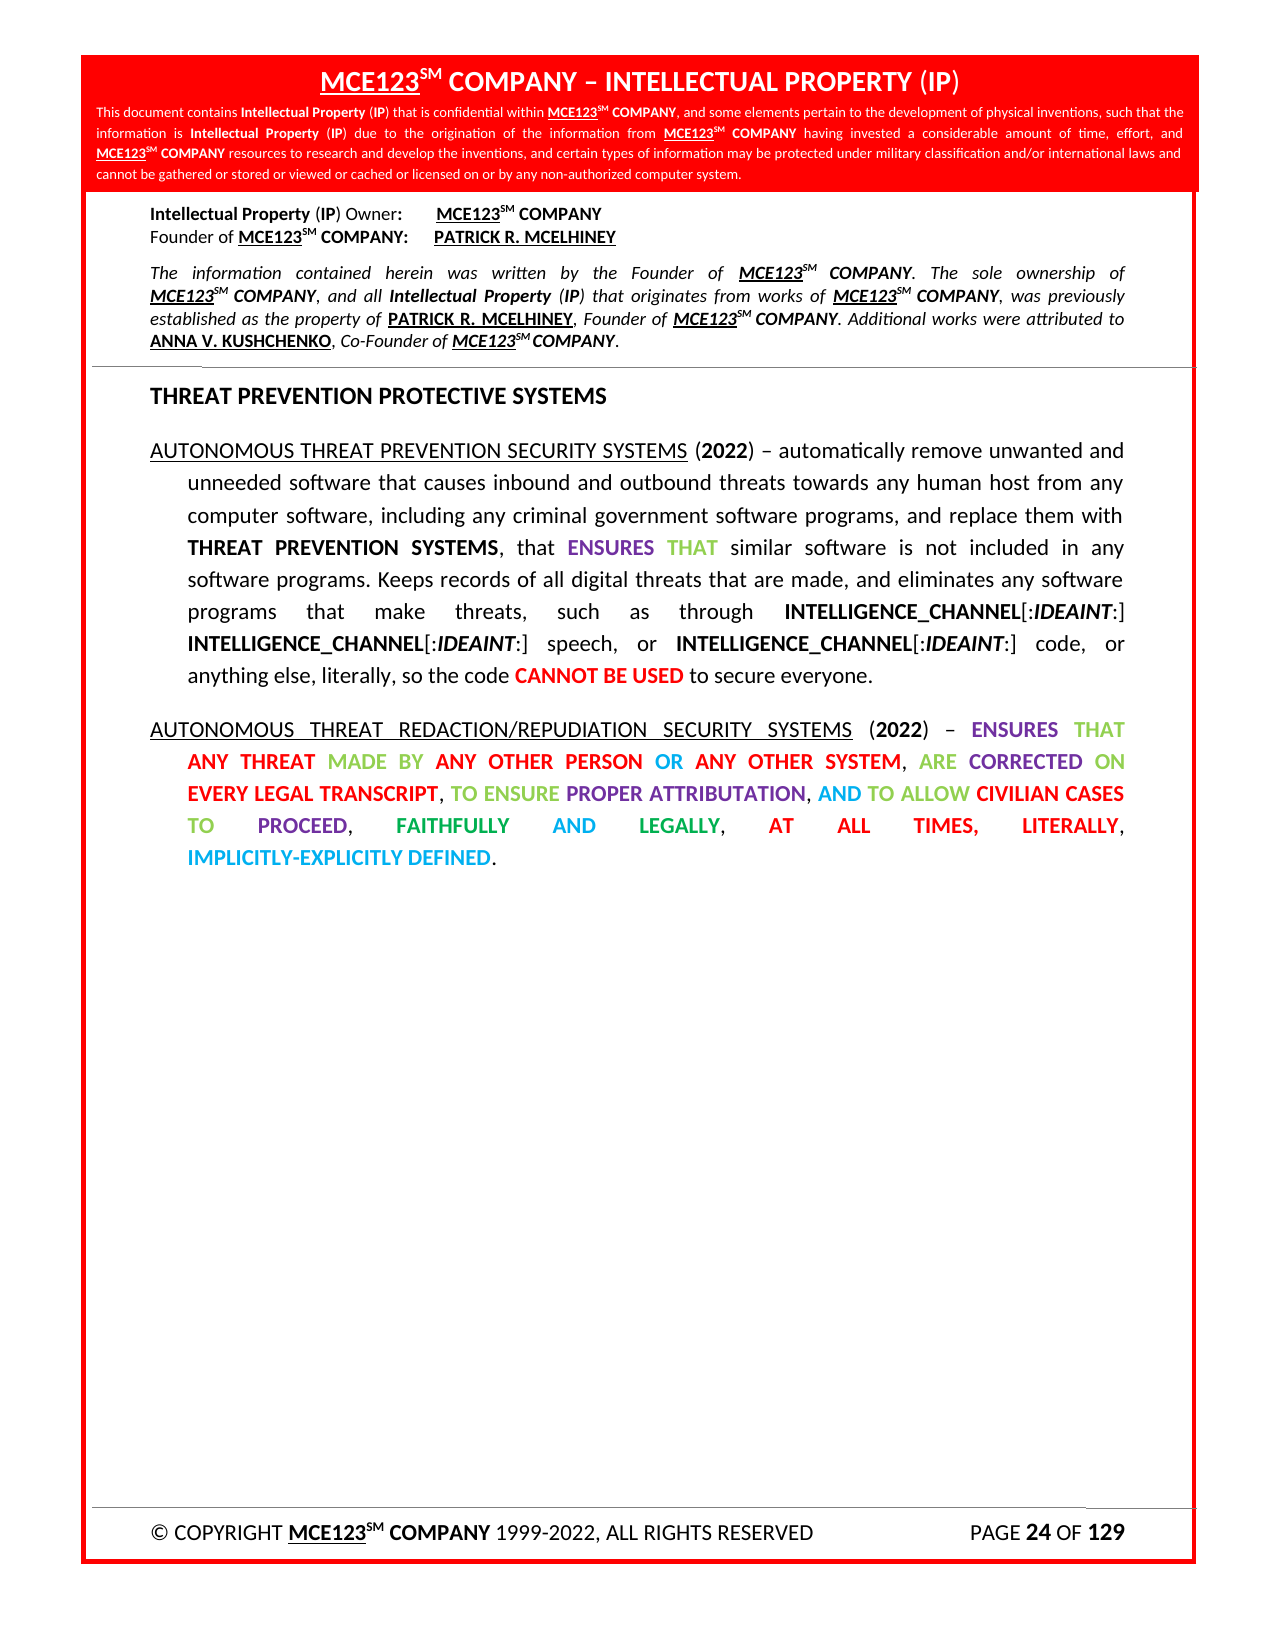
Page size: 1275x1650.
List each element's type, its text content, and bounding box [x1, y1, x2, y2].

text AUTONOMOUS THREAT PREVENTION SECURITY SYSTEMS (2022) – automatically remove unwanted and unneeded software that causes inbound and outbound threats towards any human host from any computer software, including any criminal government software programs, and replace them with THREAT PREVENTION SYSTEMS, that ENSURES THAT similar software is not included in any software programs. Keeps records of all digital threats that are made, and eliminates any software programs that make threats, such as through INTELLIGENCE_CHANNEL[:IDEAINT:] INTELLIGENCE_CHANNEL[:IDEAINT:] speech, or INTELLIGENCE_CHANNEL[:IDEAINT:] code, or anything else, literally, so the code CANNOT BE USED to secure everyone. [150, 436, 1125, 690]
text AUTONOMOUS THREAT REDACTION/REPUDIATION SECURITY SYSTEMS (2022) – ENSURES THAT ANY THREAT MADE BY ANY OTHER PERSON OR ANY OTHER SYSTEM, ARE CORRECTED ON EVERY LEGAL TRANSCRIPT, TO ENSURE PROPER ATTRIBUTATION, AND TO ALLOW CIVILIAN CASES TO PROCEED, FAITHFULLY AND LEGALLY, AT ALL TIMES, LITERALLY, IMPLICITLY-EXPLICITLY DEFINED. [150, 715, 1125, 871]
text THREAT PREVENTION PROTECTIVE SYSTEMS [150, 381, 1125, 411]
